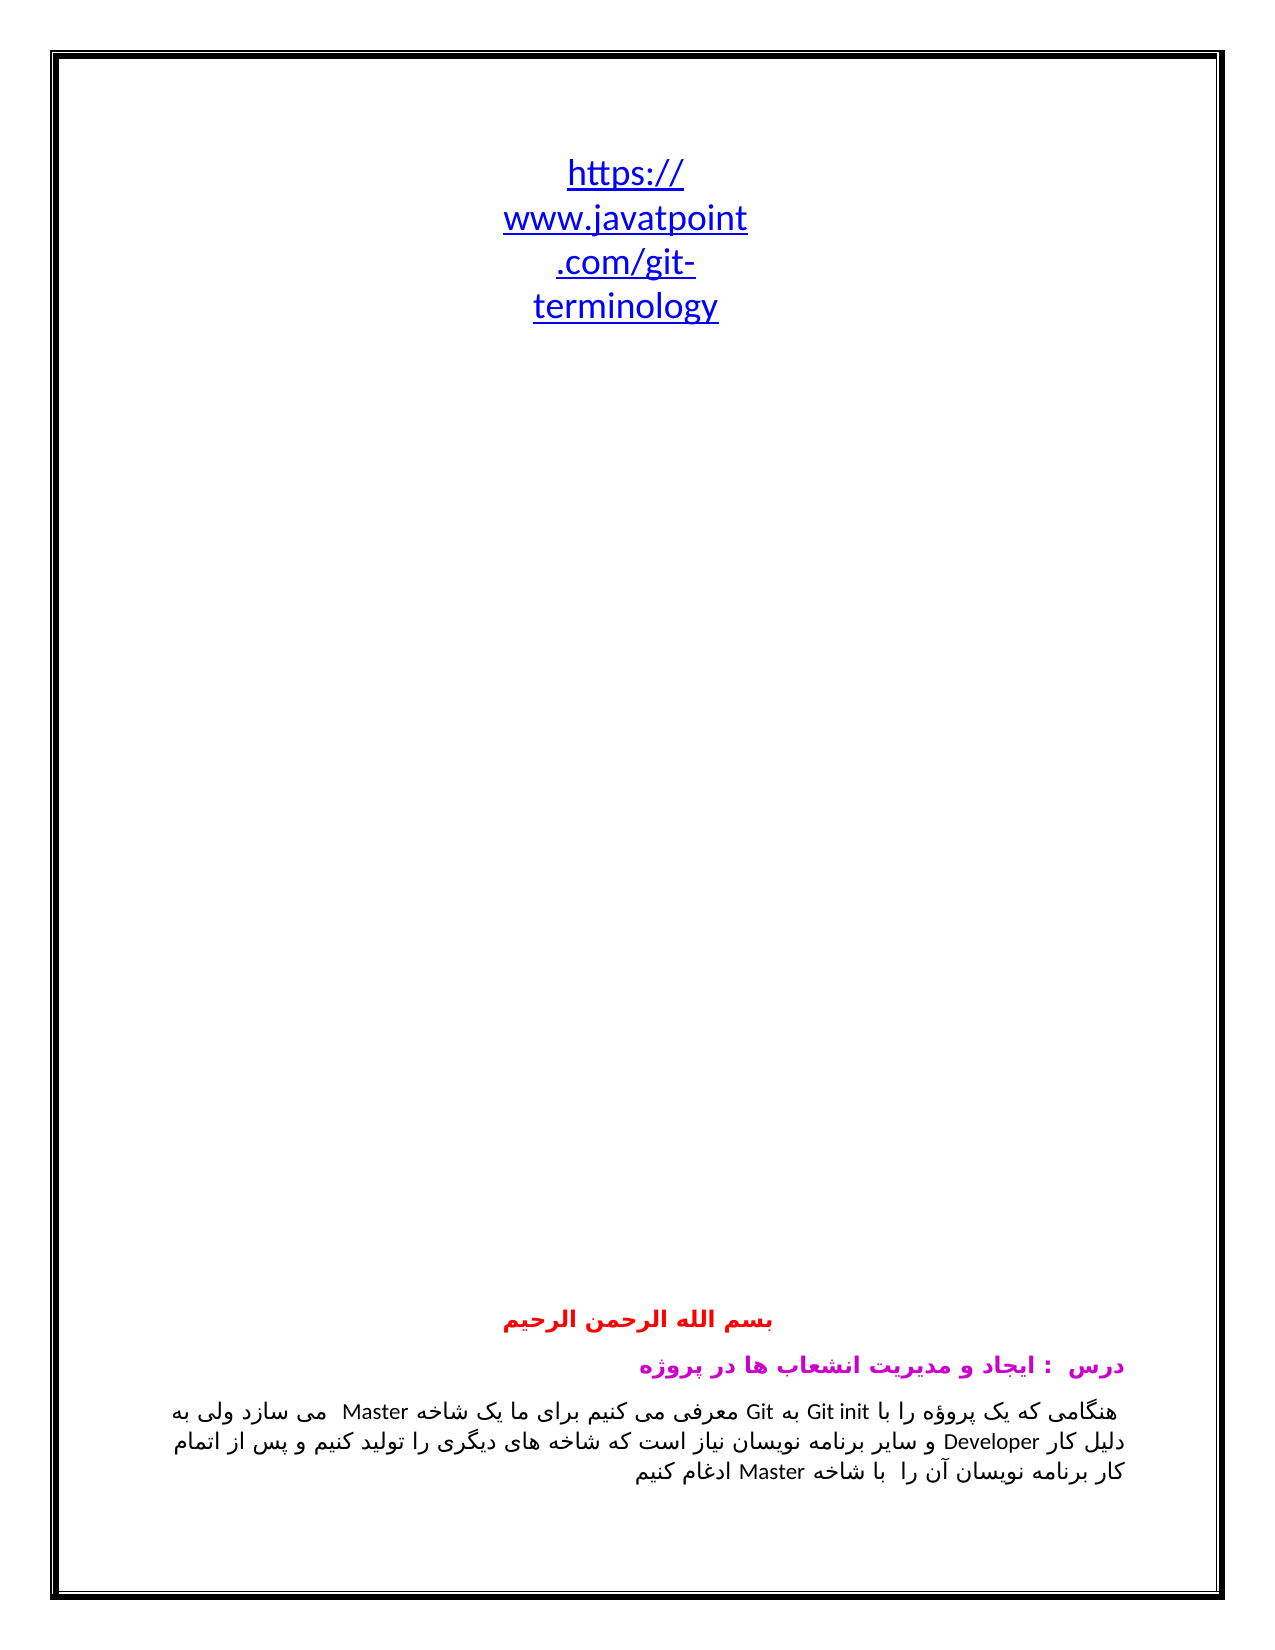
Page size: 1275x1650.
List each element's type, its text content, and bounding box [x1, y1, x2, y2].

text هنگامی که یک پروؤه را با Git init به Git معرفی می کنیم برای ما یک شاخه Master می سازد ولی به دلیل کار Developer و سایر برنامه نویسان نیاز است که شاخه های دیگری را تولید کنیم و پس از اتمام کار برنامه نویسان آن را با شاخه Master ادغام کنیم [150, 1397, 1125, 1486]
text بسم الله الرحمن الرحیم [150, 1306, 1125, 1333]
text https://www.javatpoint.com/git-terminology [502, 150, 749, 328]
text درس : ایجاد و مدیریت انشعاب ها در پروژه [150, 1352, 1125, 1378]
